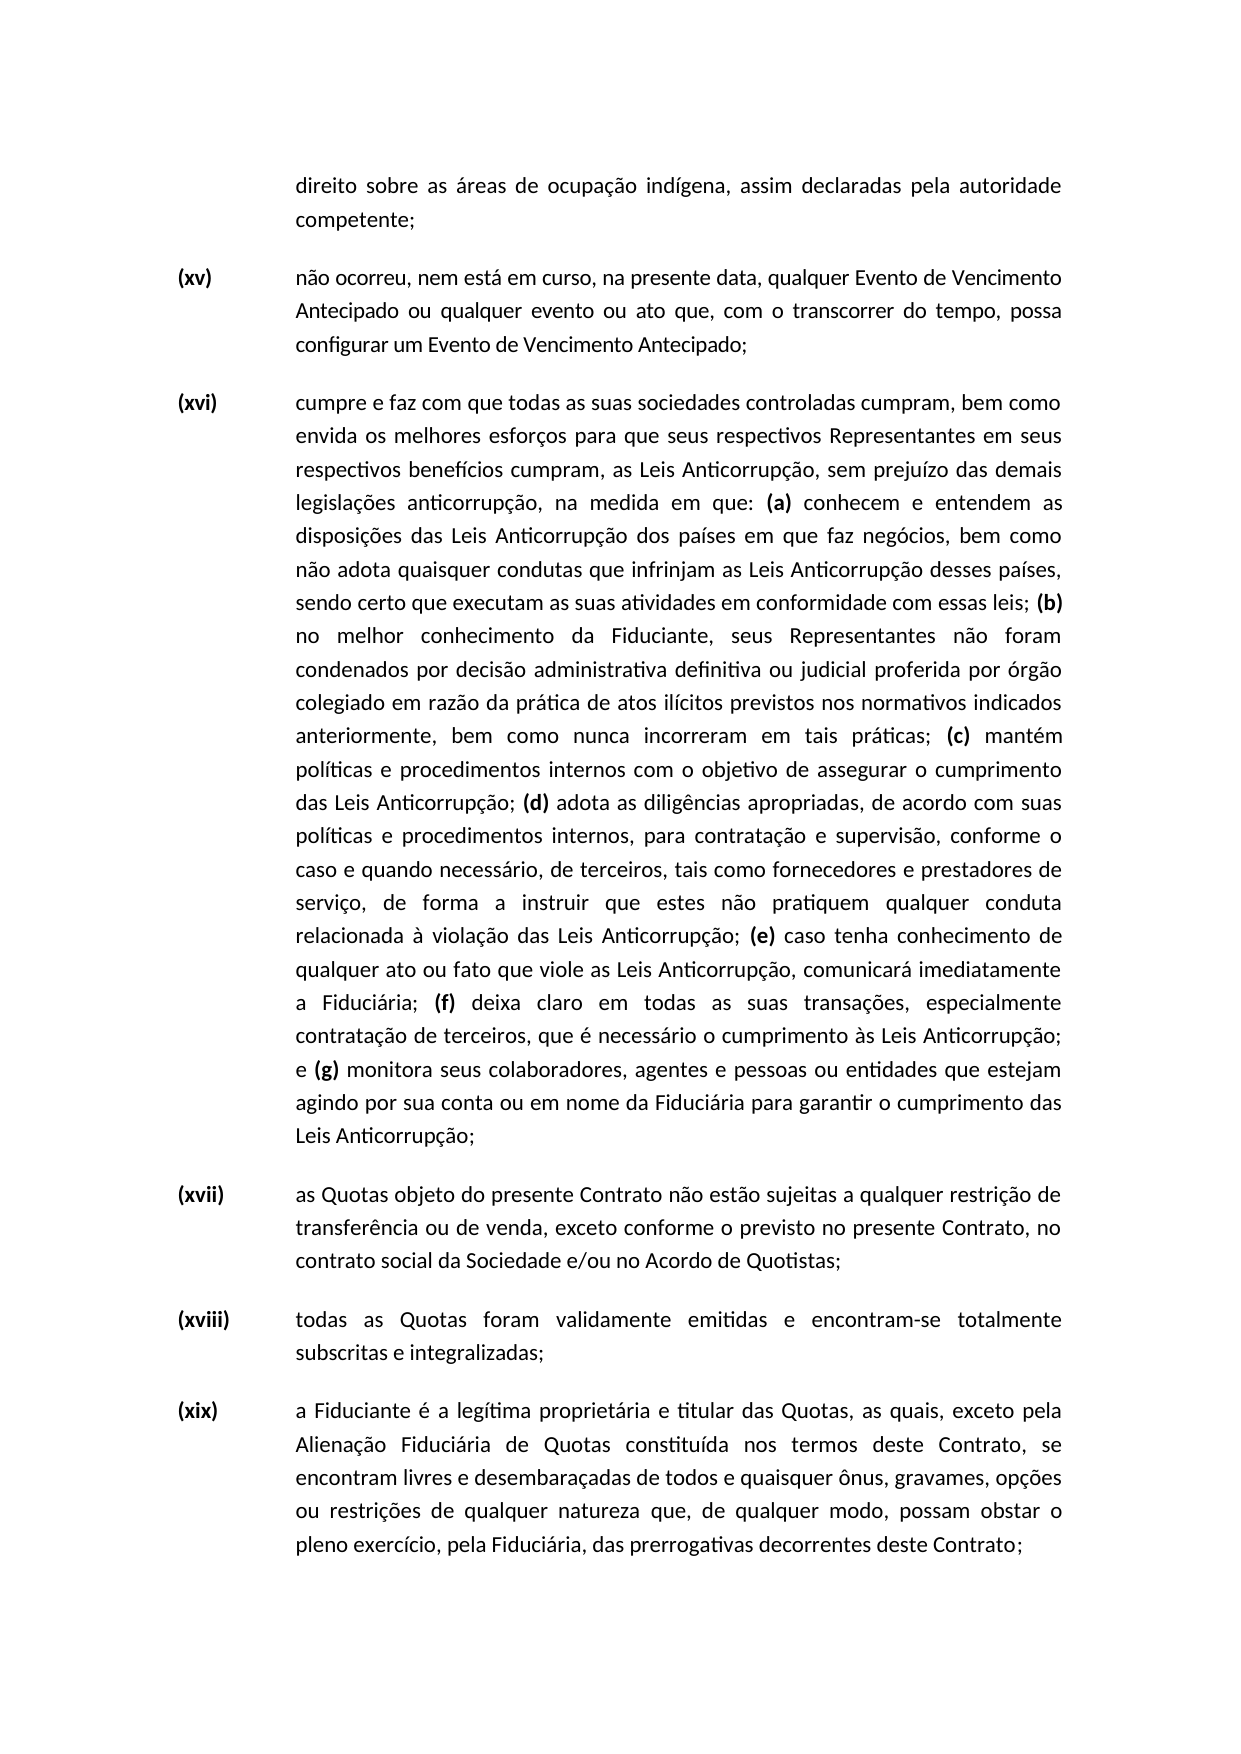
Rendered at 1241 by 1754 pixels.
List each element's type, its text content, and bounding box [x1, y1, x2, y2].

list cumpre e faz com que todas as suas sociedades controladas cumpram, bem como envida os melhores esforços para que seus respectivos Representantes em seus respectivos benefícios cumpram, as Leis Anticorrupção, sem prejuízo das demais legislações anticorrupção, na medida em que: (a) conhecem e entendem as disposições das Leis Anticorrupção dos países em que faz negócios, bem como não adota quaisquer condutas que infrinjam as Leis Anticorrupção desses países, sendo certo que executam as suas atividades em conformidade com essas leis; (b) no melhor conhecimento da Fiduciante, seus Representantes não foram condenados por decisão administrativa definitiva ou judicial proferida por órgão colegiado em razão da prática de atos ilícitos previstos nos normativos indicados anteriormente, bem como nunca incorreram em tais práticas; (c) mantém políticas e procedimentos internos com o objetivo de assegurar o cumprimento das Leis Anticorrupção; (d) adota as diligências apropriadas, de acordo com suas políticas e procedimentos internos, para contratação e supervisão, conforme o caso e quando necessário, de terceiros, tais como fornecedores e prestadores de serviço, de forma a instruir que estes não pratiquem qualquer conduta relacionada à violação das Leis Anticorrupção; (e) caso tenha conhecimento de qualquer ato ou fato que viole as Leis Anticorrupção, comunicará imediatamente a Fiduciária; (f) deixa claro em todas as suas transações, especialmente contratação de terceiros, que é necessário o cumprimento às Leis Anticorrupção; e (g) monitora seus colaboradores, agentes e pessoas ou entidades que estejam agindo por sua conta ou em nome da Fiduciária para garantir o cumprimento das Leis Anticorrupção; [177, 384, 1063, 1151]
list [177, 167, 1063, 234]
list as Quotas objeto do presente Contrato não estão sujeitas a qualquer restrição de transferência ou de venda, exceto conforme o previsto no presente Contrato, no contrato social da Sociedade e/ou no Acordo de Quotistas; [177, 1176, 1063, 1276]
list todas as Quotas foram validamente emitidas e encontram-se totalmente subscritas e integralizadas; [177, 1301, 1063, 1367]
list não ocorreu, nem está em curso, na presente data, qualquer Evento de Vencimento Antecipado ou qualquer evento ou ato que, com o transcorrer do tempo, possa configurar um Evento de Vencimento Antecipado; [177, 259, 1063, 359]
list a Fiduciante é a legítima proprietária e titular das Quotas, as quais, exceto pela Alienação Fiduciária de Quotas constituída nos termos deste Contrato, se encontram livres e desembaraçadas de todos e quaisquer ônus, gravames, opções ou restrições de qualquer natureza que, de qualquer modo, possam obstar o pleno exercício, pela Fiduciária, das prerrogativas decorrentes deste Contrato; [177, 1392, 1063, 1559]
